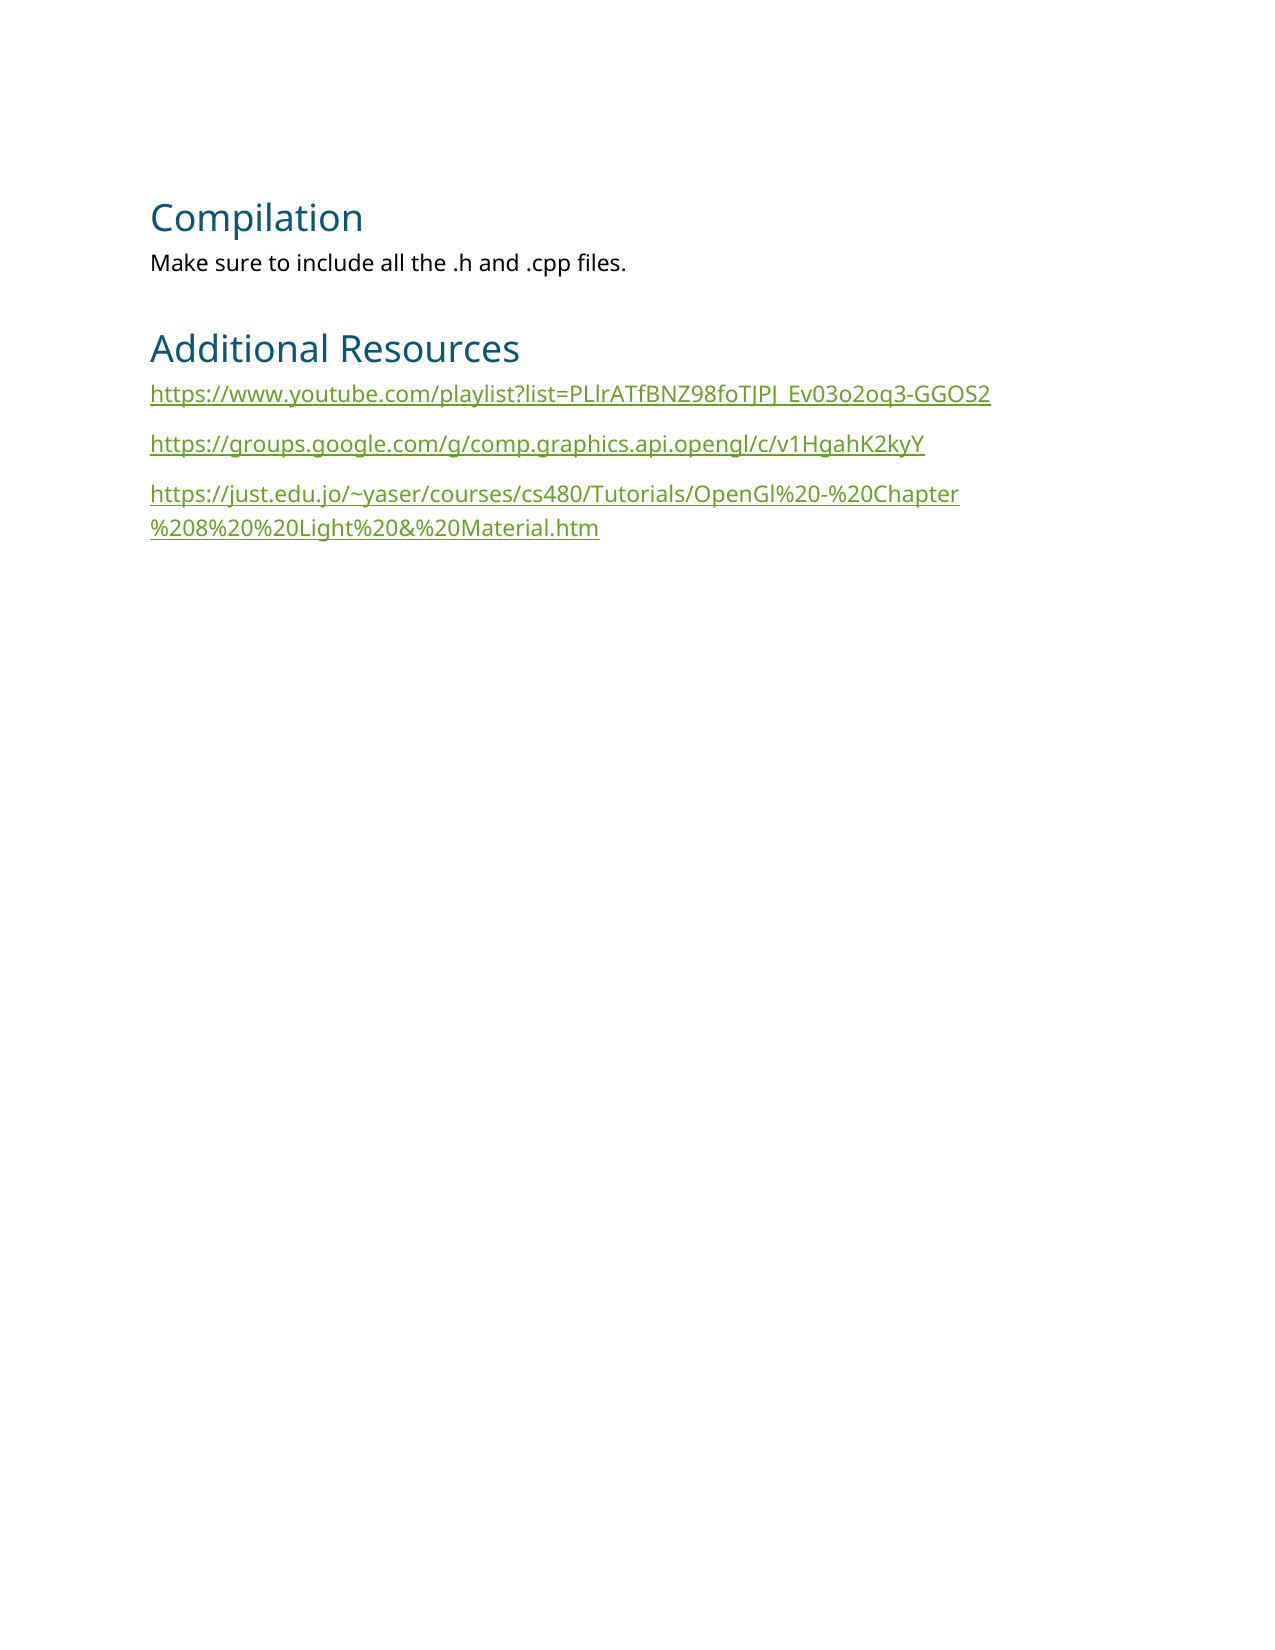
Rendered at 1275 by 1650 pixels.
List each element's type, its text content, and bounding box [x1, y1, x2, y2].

text https://just.edu.jo/~yaser/courses/cs480/Tutorials/OpenGl%20-%20Chapter%208%20%20Light%20&%20Material.htm [150, 478, 1125, 543]
subtitle Additional Resources [150, 322, 1125, 373]
text https://groups.google.com/g/comp.graphics.api.opengl/c/v1HgahK2kyY [150, 428, 1125, 459]
text https://www.youtube.com/playlist?list=PLlrATfBNZ98foTJPJ_Ev03o2oq3-GGOS2 [150, 377, 1125, 409]
subtitle Compilation [150, 192, 1125, 243]
text Make sure to include all the .h and .cpp files. [150, 247, 1125, 278]
